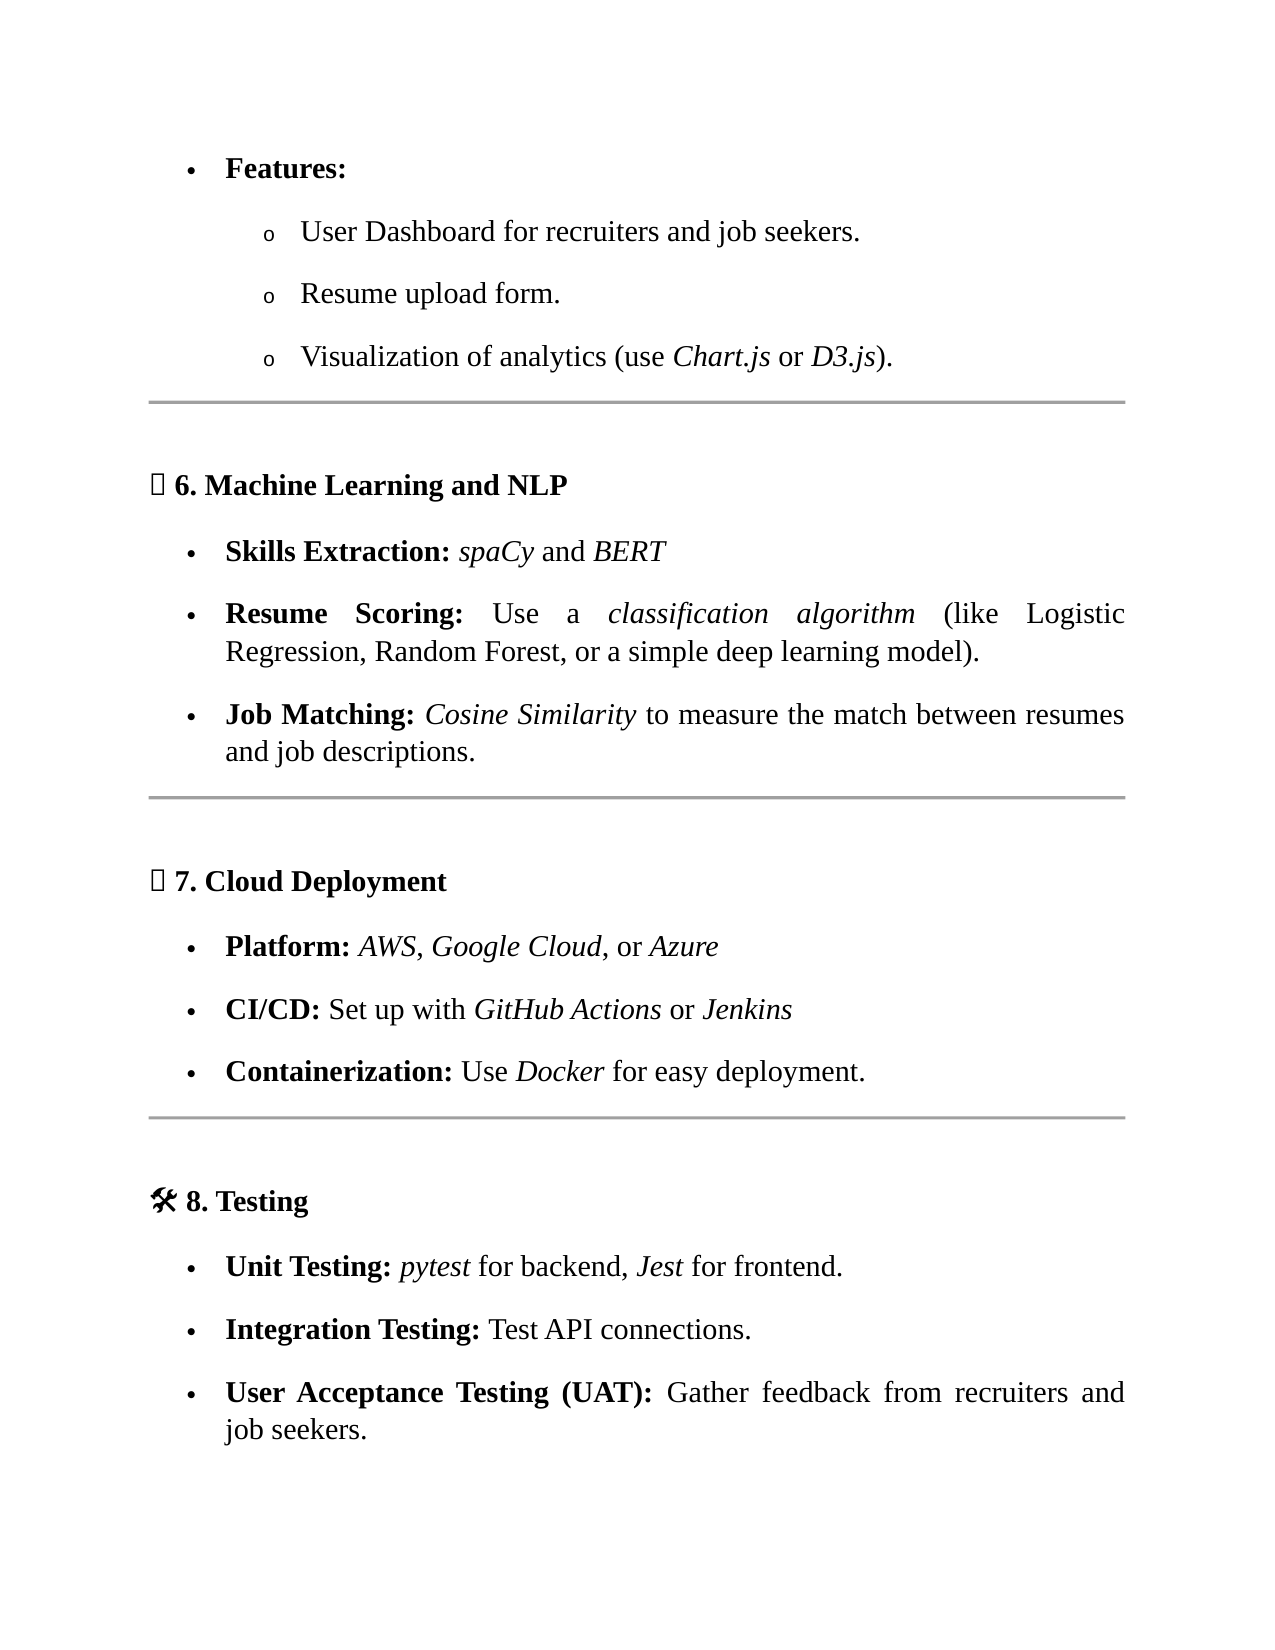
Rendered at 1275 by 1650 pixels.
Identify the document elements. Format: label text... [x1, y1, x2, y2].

list Resume Scoring: Use a classification algorithm (like Logistic Regression, Random Forest, or a simple deep learning model). [188, 596, 1126, 668]
list Resume upload form. [263, 275, 1126, 310]
list User Acceptance Testing (UAT): Gather feedback from recruiters and job seekers. [188, 1374, 1126, 1446]
text 🛠️ 8. Testing [149, 1179, 1126, 1220]
list Platform: AWS, Google Cloud, or Azure [188, 928, 1126, 963]
list Job Matching: Cosine Similarity to measure the match between resumes and job descriptions. [188, 696, 1126, 768]
list Visualization of analytics (use Chart.js or D3.js). [263, 338, 1126, 373]
list Skills Extraction: spaCy and BERT [188, 533, 1126, 568]
list Containerization: Use Docker for easy deployment. [188, 1054, 1126, 1088]
text 🧮 6. Machine Learning and NLP [149, 463, 1126, 504]
list CI/CD: Set up with GitHub Actions or Jenkins [188, 991, 1126, 1026]
list Integration Testing: Test API connections. [188, 1311, 1126, 1346]
list Unit Testing: pytest for backend, Jest for frontend. [188, 1248, 1126, 1283]
text 📡 7. Cloud Deployment [149, 859, 1126, 900]
list User Dashboard for recruiters and job seekers. [263, 213, 1126, 247]
list Features: [188, 150, 1126, 185]
